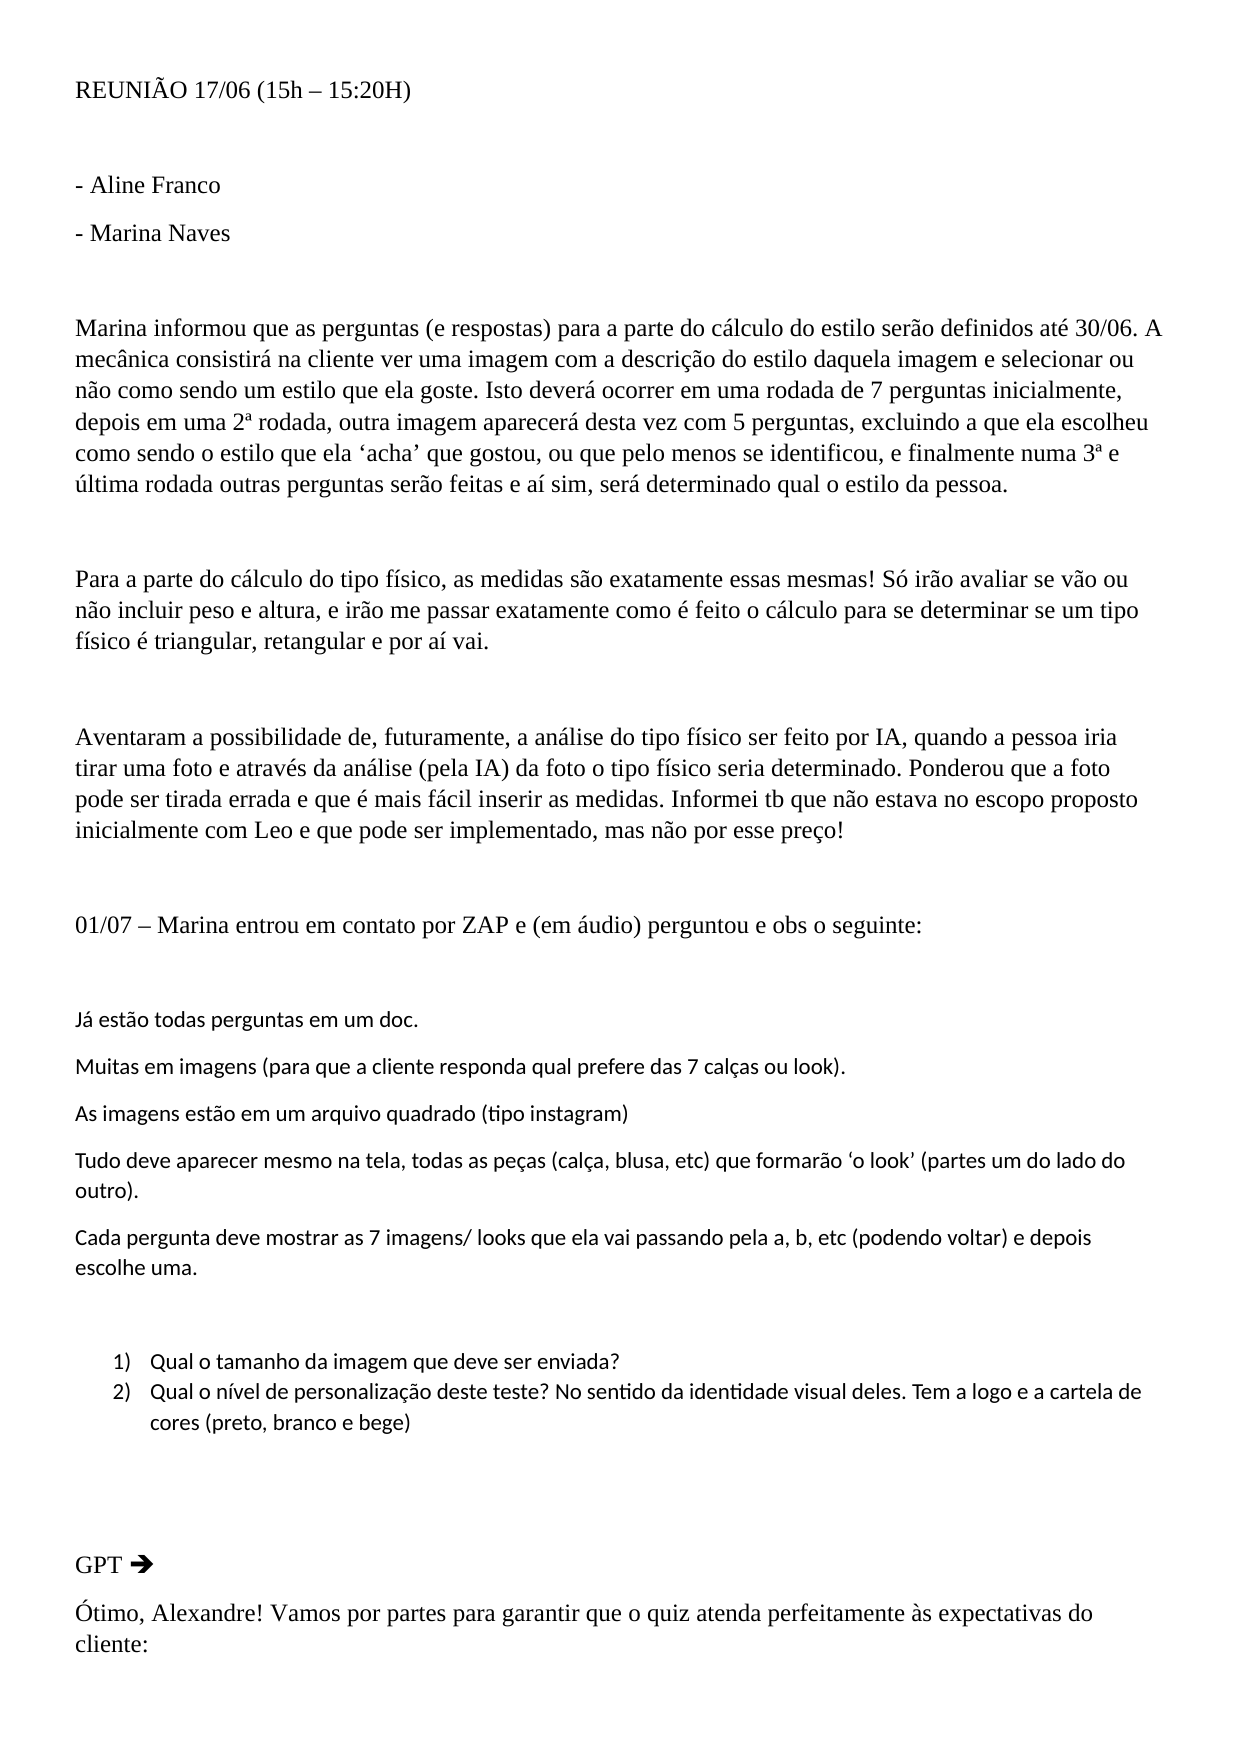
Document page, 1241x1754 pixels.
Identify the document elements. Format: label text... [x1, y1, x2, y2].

text Ótimo, Alexandre! Vamos por partes para garantir que o quiz atenda perfeitamente às expectativas do cliente: [75, 1598, 1165, 1657]
text GPT [75, 1550, 1165, 1579]
text Tudo deve aparecer mesmo na tela, todas as peças (calça, blusa, etc) que formarão ‘o look’ (partes um do lado do outro). [75, 1146, 1165, 1204]
text 01/07 – Marina entrou em contato por ZAP e (em áudio) perguntou e obs o seguinte: [75, 910, 1165, 939]
text - Aline Franco [75, 170, 1165, 199]
text Muitas em imagens (para que a cliente responda qual prefere das 7 calças ou look). [75, 1052, 1165, 1081]
text Cada pergunta deve mostrar as 7 imagens/ looks que ela vai passando pela a, b, etc (podendo voltar) e depois escolhe uma. [75, 1223, 1165, 1282]
text Já estão todas perguntas em um doc. [75, 1006, 1165, 1034]
text Marina informou que as perguntas (e respostas) para a parte do cálculo do estilo serão definidos até 30/06. A mecânica consistirá na cliente ver uma imagem com a descrição do estilo daquela imagem e selecionar ou não como sendo um estilo que ela goste. Isto deverá ocorrer em uma rodada de 7 perguntas inicialmente, depois em uma 2ª rodada, outra imagem aparecerá desta vez com 5 perguntas, excluindo a que ela escolheu como sendo o estilo que ela ‘acha’ que gostou, ou que pelo menos se identificou, e finalmente numa 3ª e última rodada outras perguntas serão feitas e aí sim, será determinado qual o estilo da pessoa. [75, 313, 1165, 497]
list Qual o nível de personalização deste teste? No sentido da identidade visual deles. Tem a logo e a cartela de cores (preto, branco e bege) [112, 1377, 1165, 1436]
text REUNIÃO 17/06 (15h – 15:20H) [75, 75, 1165, 104]
text Para a parte do cálculo do tipo físico, as medidas são exatamente essas mesmas! Só irão avaliar se vão ou não incluir peso e altura, e irão me passar exatamente como é feito o cálculo para se determinar se um tipo físico é triangular, retangular e por aí vai. [75, 564, 1165, 655]
text - Marina Naves [75, 218, 1165, 247]
list Qual o tamanho da imagem que deve ser enviada? [112, 1347, 1165, 1375]
text As imagens estão em um arquivo quadrado (tipo instagram) [75, 1099, 1165, 1127]
text Aventaram a possibilidade de, futuramente, a análise do tipo físico ser feito por IA, quando a pessoa iria tirar uma foto e através da análise (pela IA) da foto o tipo físico seria determinado. Ponderou que a foto pode ser tirada errada e que é mais fácil inserir as medidas. Informei tb que não estava no escopo proposto inicialmente com Leo e que pode ser implementado, mas não por esse preço! [75, 722, 1165, 843]
